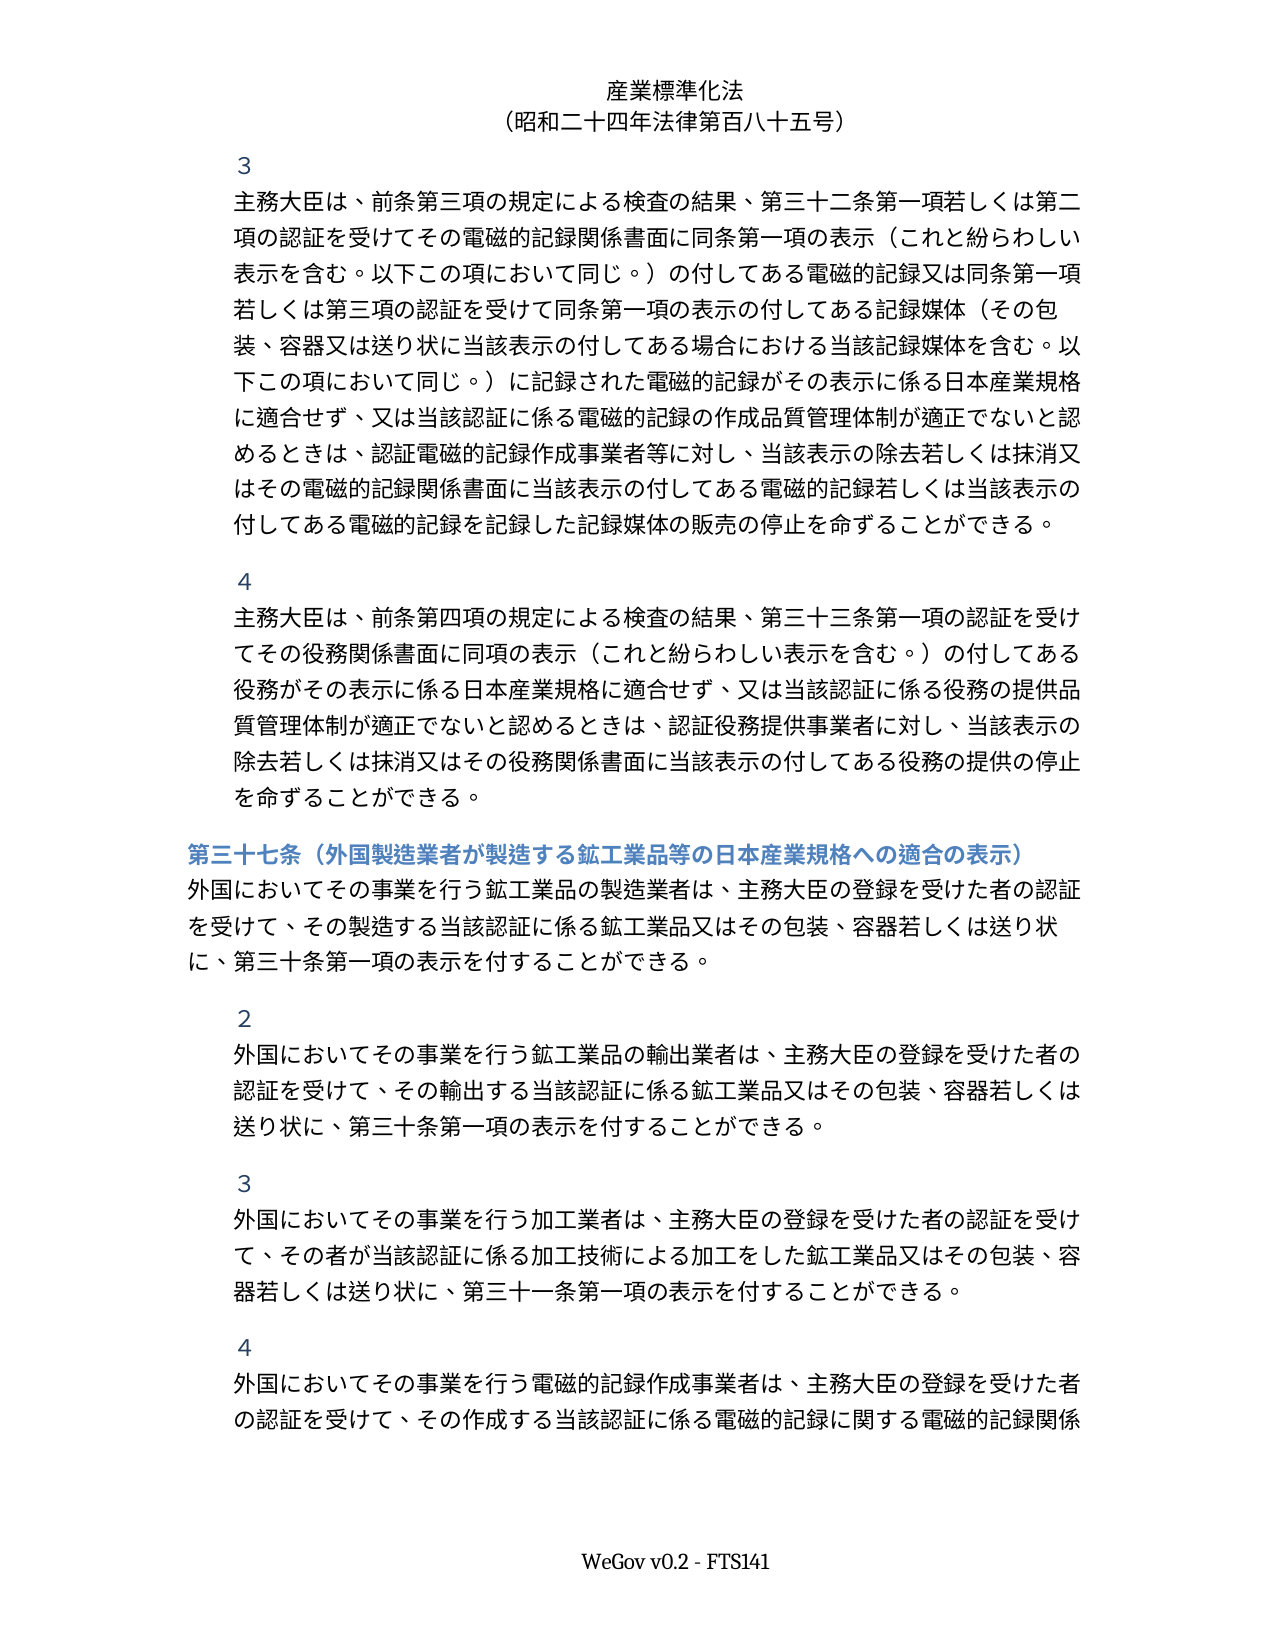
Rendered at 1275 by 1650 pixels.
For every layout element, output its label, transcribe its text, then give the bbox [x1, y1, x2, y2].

subtitle 第三十七条（外国製造業者が製造する鉱工業品等の日本産業規格への適合の表示） [187, 838, 1087, 870]
subtitle ３ [233, 150, 1087, 181]
subtitle ４ [233, 566, 1087, 597]
text 外国においてその事業を行う加工業者は、主務大臣の登録を受けた者の認証を受けて、その者が当該認証に係る加工技術による加工をした鉱工業品又はその包装、容器若しくは送り状に、第三十一条第一項の表示を付することができる。 [233, 1204, 1087, 1307]
subtitle ３ [233, 1168, 1087, 1199]
text 外国においてその事業を行う鉱工業品の輸出業者は、主務大臣の登録を受けた者の認証を受けて、その輸出する当該認証に係る鉱工業品又はその包装、容器若しくは送り状に、第三十条第一項の表示を付することができる。 [233, 1039, 1087, 1142]
subtitle ２ [233, 1003, 1087, 1034]
text 主務大臣は、前条第三項の規定による検査の結果、第三十二条第一項若しくは第二項の認証を受けてその電磁的記録関係書面に同条第一項の表示（これと紛らわしい表示を含む。以下この項において同じ。）の付してある電磁的記録又は同条第一項若しくは第三項の認証を受けて同条第一項の表示の付してある記録媒体（その包装、容器又は送り状に当該表示の付してある場合における当該記録媒体を含む。以下この項において同じ。）に記録された電磁的記録がその表示に係る日本産業規格に適合せず、又は当該認証に係る電磁的記録の作成品質管理体制が適正でないと認めるときは、認証電磁的記録作成事業者等に対し、当該表示の除去若しくは抹消又はその電磁的記録関係書面に当該表示の付してある電磁的記録若しくは当該表示の付してある電磁的記録を記録した記録媒体の販売の停止を命ずることができる。 [233, 186, 1087, 541]
text 外国においてその事業を行う鉱工業品の製造業者は、主務大臣の登録を受けた者の認証を受けて、その製造する当該認証に係る鉱工業品又はその包装、容器若しくは送り状に、第三十条第一項の表示を付することができる。 [187, 874, 1087, 978]
text 外国においてその事業を行う電磁的記録作成事業者は、主務大臣の登録を受けた者の認証を受けて、その作成する当該認証に係る電磁的記録に関する電磁的記録関係書面又は当該認証に係る電磁的記録を記録した記録媒体若しくはその包装、容器若しくは送り状に、第三十二条第一項の表示を付することができる。 [233, 1368, 1087, 1435]
subtitle ４ [233, 1332, 1087, 1363]
text 主務大臣は、前条第四項の規定による検査の結果、第三十三条第一項の認証を受けてその役務関係書面に同項の表示（これと紛らわしい表示を含む。）の付してある役務がその表示に係る日本産業規格に適合せず、又は当該認証に係る役務の提供品質管理体制が適正でないと認めるときは、認証役務提供事業者に対し、当該表示の除去若しくは抹消又はその役務関係書面に当該表示の付してある役務の提供の停止を命ずることができる。 [233, 602, 1087, 813]
